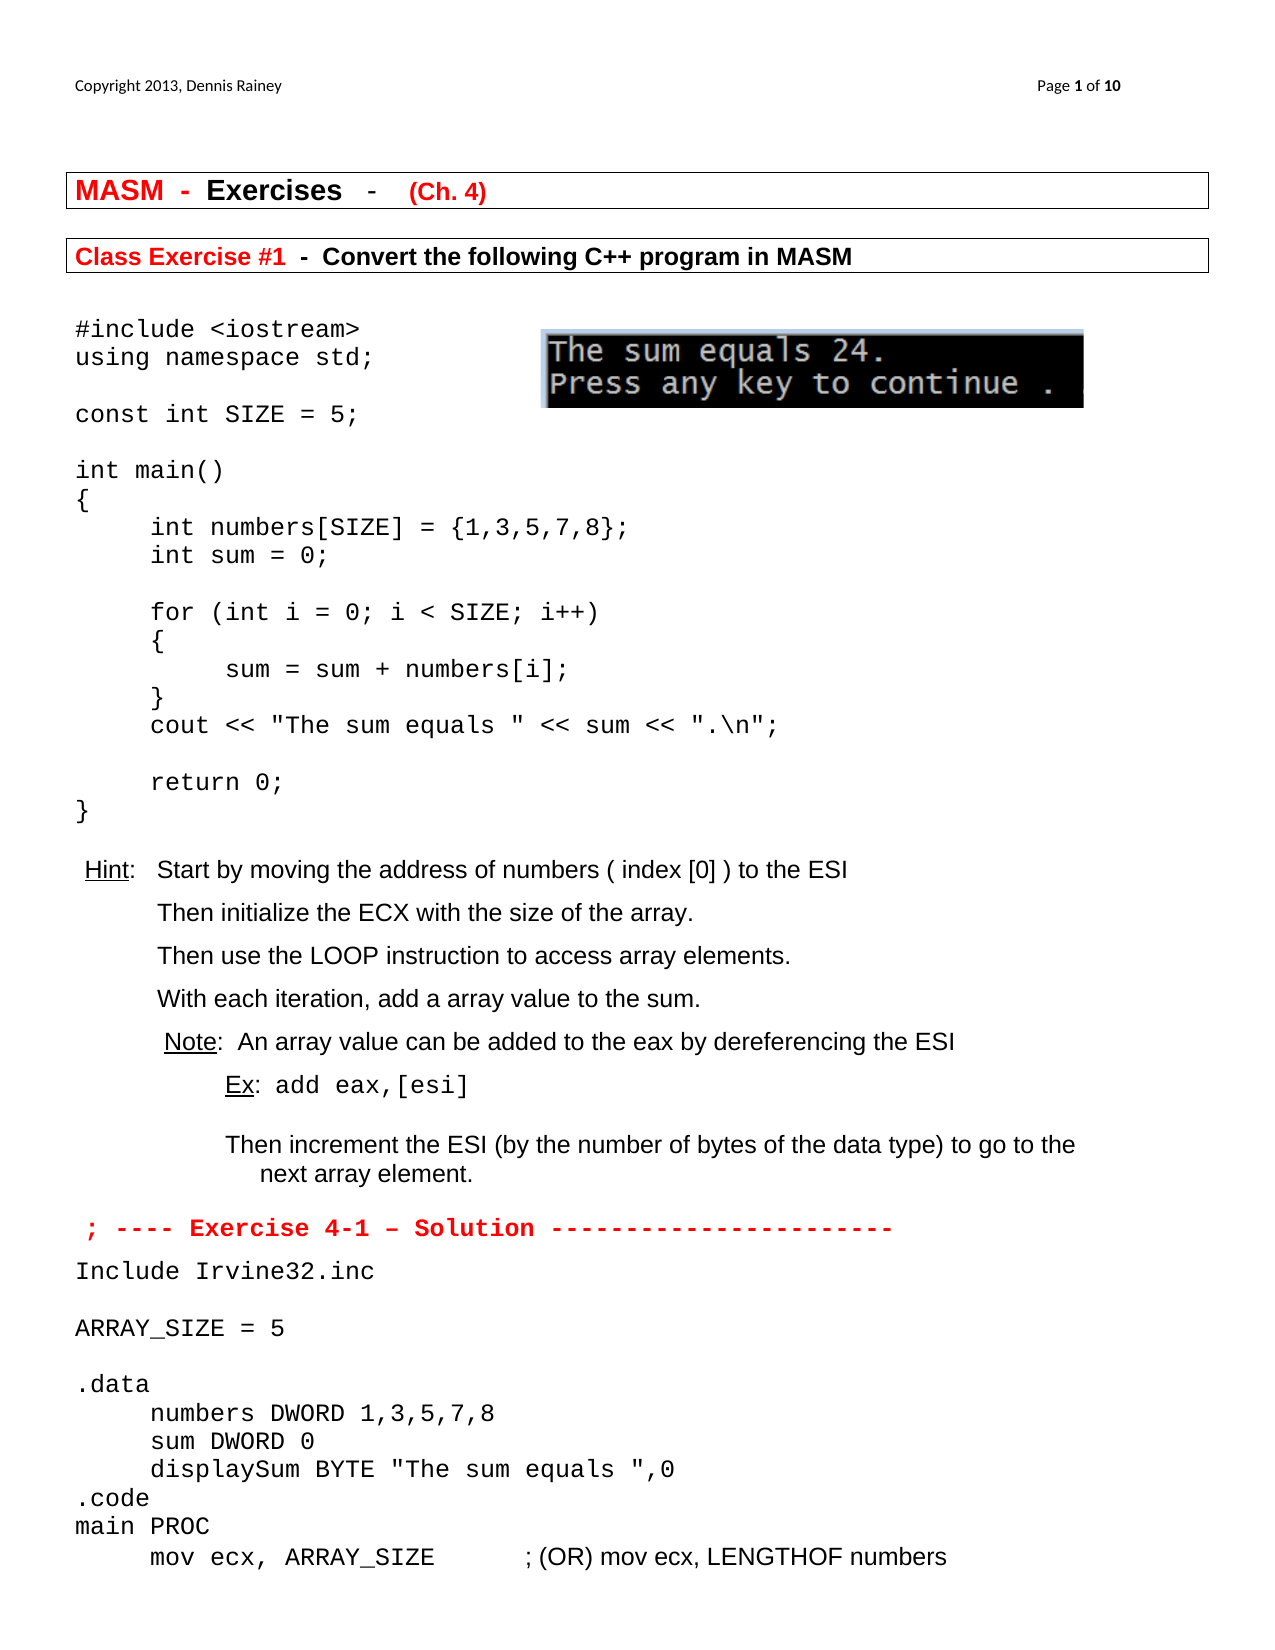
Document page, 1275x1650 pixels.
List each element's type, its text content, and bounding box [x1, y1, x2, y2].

text } [75, 798, 1200, 826]
text MASM - Exercises - (Ch. 4) [67, 173, 1208, 208]
text } [75, 685, 1200, 713]
text int numbers[SIZE] = {1,3,5,7,8}; [75, 515, 1200, 543]
text { [75, 628, 1200, 656]
text ; ---- Exercise 4-1 – Solution ----------------------- [84, 1216, 1200, 1244]
text .data [75, 1372, 1200, 1400]
text mov ecx, ARRAY_SIZE ; (OR) mov ecx, LENGTHOF numbers [75, 1542, 1200, 1573]
text numbers DWORD 1,3,5,7,8 [75, 1400, 1200, 1428]
text #include <iostream> [75, 316, 1200, 345]
text next array element. [159, 1159, 1200, 1188]
text ARRAY_SIZE = 5 [75, 1315, 1200, 1343]
text displaySum BYTE "The sum equals ",0 [75, 1457, 1200, 1485]
text const int SIZE = 5; [75, 401, 1200, 430]
text main PROC [75, 1513, 1200, 1542]
text int main() [75, 458, 1200, 486]
text return 0; [75, 770, 1200, 798]
text Hint: Start by moving the address of numbers ( index [0] ) to the ESI [84, 855, 1200, 883]
text Class Exercise #1 - Convert the following C++ program in MASM [67, 239, 1208, 272]
text sum DWORD 0 [75, 1428, 1200, 1457]
text using namespace std; [75, 345, 1200, 373]
text cout << "The sum equals " << sum << ".\n"; [75, 713, 1200, 741]
text Then initialize the ECX with the size of the array. [84, 898, 1200, 927]
text Note: An array value can be added to the eax by dereferencing the ESI [84, 1027, 1200, 1056]
text With each iteration, add a array value to the sum. [84, 984, 1200, 1013]
picture [540, 373, 1084, 401]
text .code [75, 1485, 1200, 1513]
text Include Irvine32.inc [75, 1258, 1200, 1287]
text sum = sum + numbers[i]; [75, 656, 1200, 685]
text Ex: add eax,[esi] [84, 1070, 1200, 1101]
text { [75, 486, 1200, 515]
text for (int i = 0; i < SIZE; i++) [75, 600, 1200, 628]
text Then increment the ESI (by the number of bytes of the data type) to go to the [84, 1130, 1200, 1159]
text int sum = 0; [75, 543, 1200, 571]
text Then use the LOOP instruction to access array elements. [84, 941, 1200, 970]
